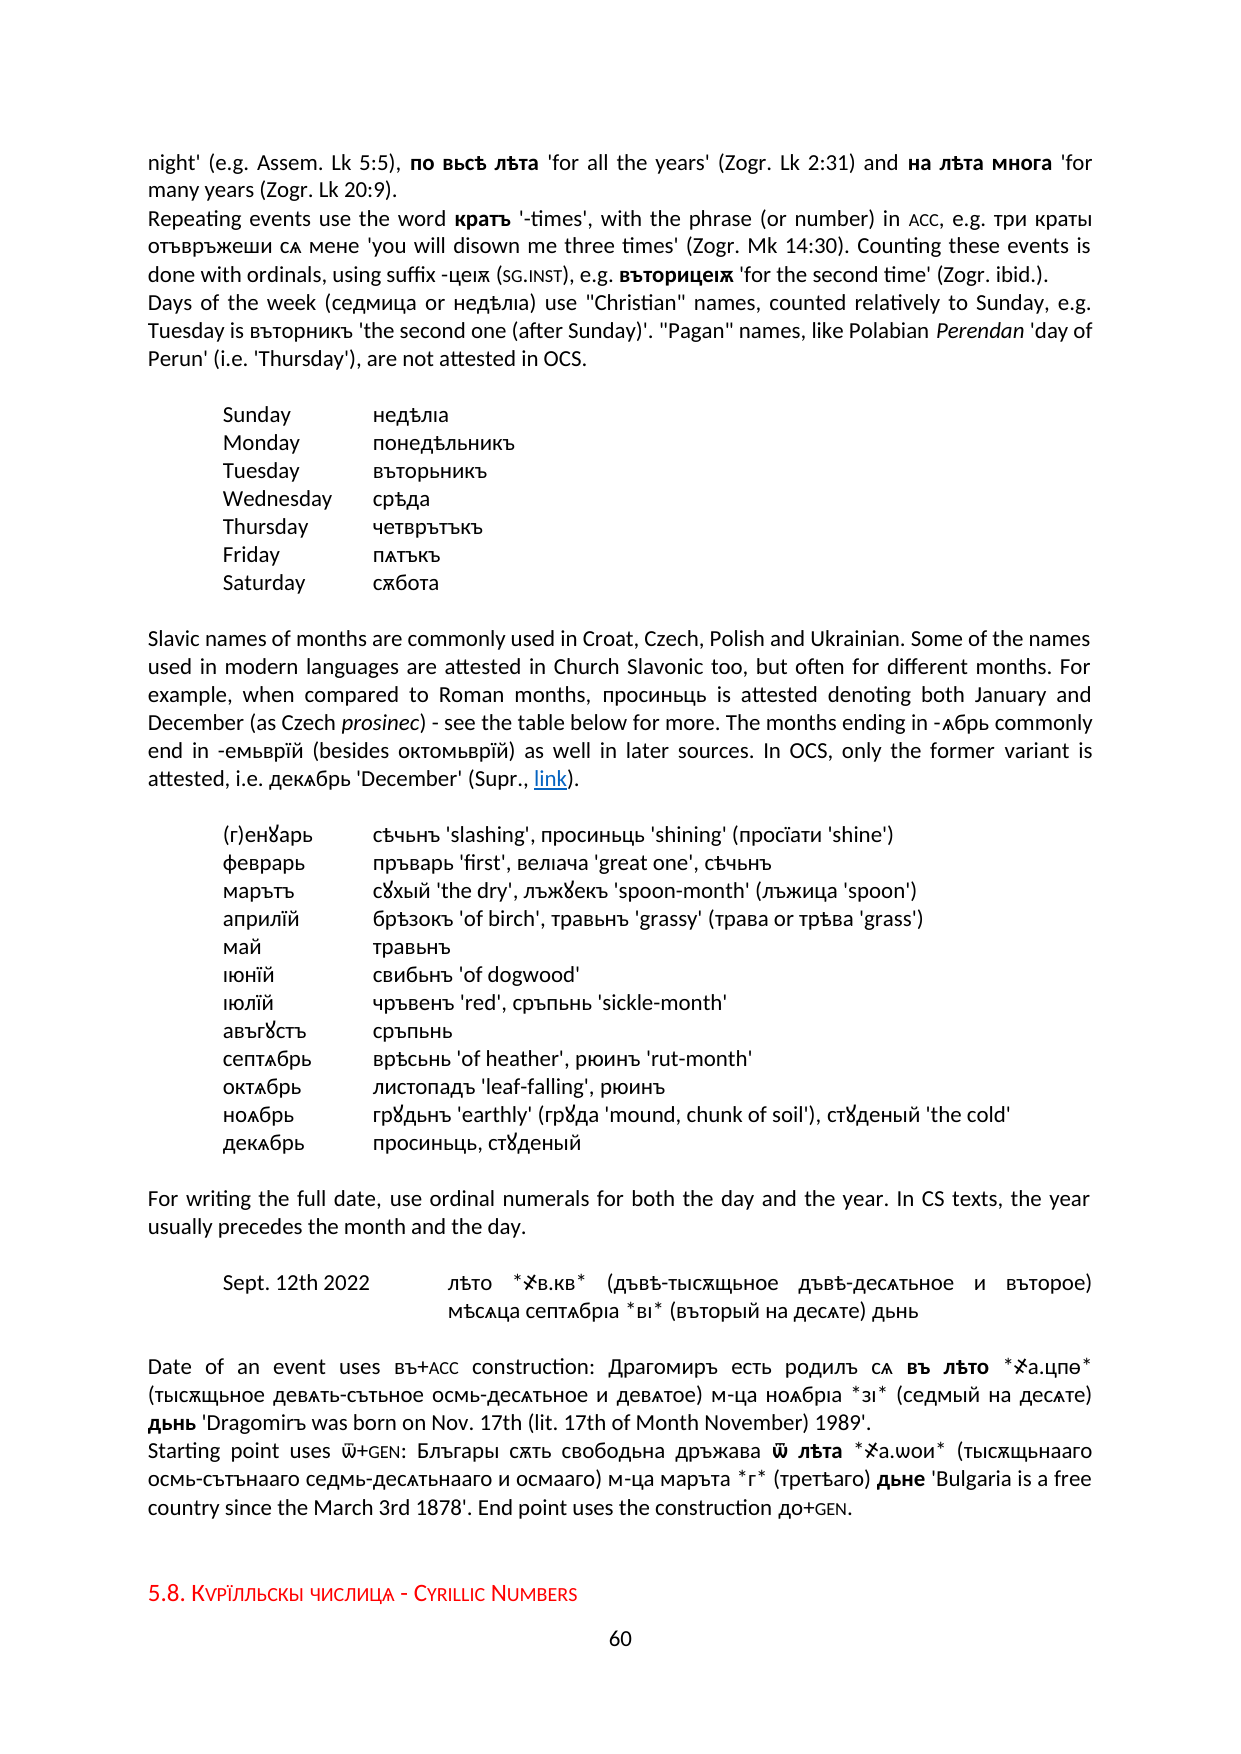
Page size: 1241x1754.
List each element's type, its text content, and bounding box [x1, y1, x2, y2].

text Starting point uses ѿ+gen: Блъгары сѫть свободьна дръжава ѿ лѣта *҂а.ѡои* (тысѫщьнааго осмь-сътънааго седмь-десѧтьнааго и осмааго) м-ца маръта *г* (третѣаго) дьне 'Bulgaria is a free country since the March 3rd 1878'. End point uses the construction до+gen. [148, 1437, 1093, 1521]
text Sept. 12th 2022 лѣто *҂в.кв* (дъвѣ-тысѫщьное дъвѣ-десѧтьное и въторое) мѣсѧца септѧбрıа *вı* (въторый на десѧте) дьнь [223, 1268, 1093, 1324]
text Repeating events use the word кратъ '-times', with the phrase (or number) in acc, e.g. три краты отъвръжеши сѧ мене 'you will disown me three times' (Zogr. Mk 14:30). Counting these events is done with ordinals, using suffix -цеıѫ (sg.inst), e.g. въторицеıѫ 'for the second time' (Zogr. ibid.). [148, 204, 1093, 288]
text Wednesday срѣда [223, 484, 1093, 512]
text For writing the full date, use ordinal numerals for both the day and the year. In CS texts, the year usually precedes the month and the day. [148, 1184, 1093, 1240]
text ноѧбрь грꙋдьнъ 'earthly' (грꙋда 'mound, chunk of soil'), стꙋденый 'the cold' [148, 1100, 1093, 1128]
text Monday понедѣльникъ [223, 428, 1093, 456]
text априлïй брѣзокъ 'of birch', травьнъ 'grassy' (трава or трѣва 'grass') [148, 904, 1093, 932]
text Tuesday въторьникъ [223, 456, 1093, 484]
text феврарь пръварь 'first', велıача 'great one', сѣчьнъ [148, 848, 1093, 876]
text Saturday сѫбота [223, 568, 1093, 596]
text (г)енꙋарь сѣчьнъ 'slashing', просиньць 'shining' (просïати 'shine') [148, 820, 1093, 848]
text Date of an event uses въ+acc construction: Драгомиръ есть родилъ сѧ въ лѣто *҂а.цпѳ* (тысѫщьное девѧть-сътьное осмь-десѧтьное и девѧтое) м-ца ноѧбрıа *зı* (седмый на десѧте) дьнь 'Dragomirъ was born on Nov. 17th (lit. 17th of Month November) 1989'. [148, 1352, 1093, 1437]
text авъгꙋстъ сръпьнь [148, 1016, 1093, 1044]
text май травьнъ [148, 932, 1093, 960]
text ıюнïй свибьнъ 'of dogwood' [148, 960, 1093, 988]
text Friday пѧтъкъ [223, 540, 1093, 568]
text Thursday четврътъкъ [223, 512, 1093, 540]
text декѧбрь просиньць, стꙋденый [148, 1128, 1093, 1156]
text Sunday недѣлıа [223, 400, 1093, 428]
text октѧбрь листопадъ 'leaf-falling', рюинъ [148, 1072, 1093, 1100]
text Slavic names of months are commonly used in Croat, Czech, Polish and Ukrainian. Some of the names used in modern languages are attested in Church Slavonic too, but often for different months. For example, when compared to Roman months, просиньць is attested denoting both January and December (as Czech prosinec) - see the table below for more. The months ending in -ѧбрь commonly end in -емьврïй (besides октомьврïй) as well in later sources. In OCS, only the former variant is attested, i.e. декѧбрь 'December' (Supr., link). [148, 624, 1093, 792]
text ıюлïй чръвенъ 'red', сръпьнь 'sickle-month' [148, 988, 1093, 1016]
text марътъ сꙋхый 'the dry', лъжꙋекъ 'spoon-month' (лъжица 'spoon') [148, 876, 1093, 904]
text септѧбрь врѣсьнь 'of heather', рюинъ 'rut-month' [148, 1044, 1093, 1072]
subtitle 5.8. Кѵрïлльскы числицѧ - Cyrillic Numbers [148, 1577, 1093, 1607]
text Days of the week (седмица or недѣлıа) use "Christian" names, counted relatively to Sunday, e.g. Tuesday is въторникъ 'the second one (after Sunday)'. "Pagan" names, like Polabian Perendan 'day of Perun' (i.e. 'Thursday'), are not attested in OCS. [148, 288, 1093, 372]
